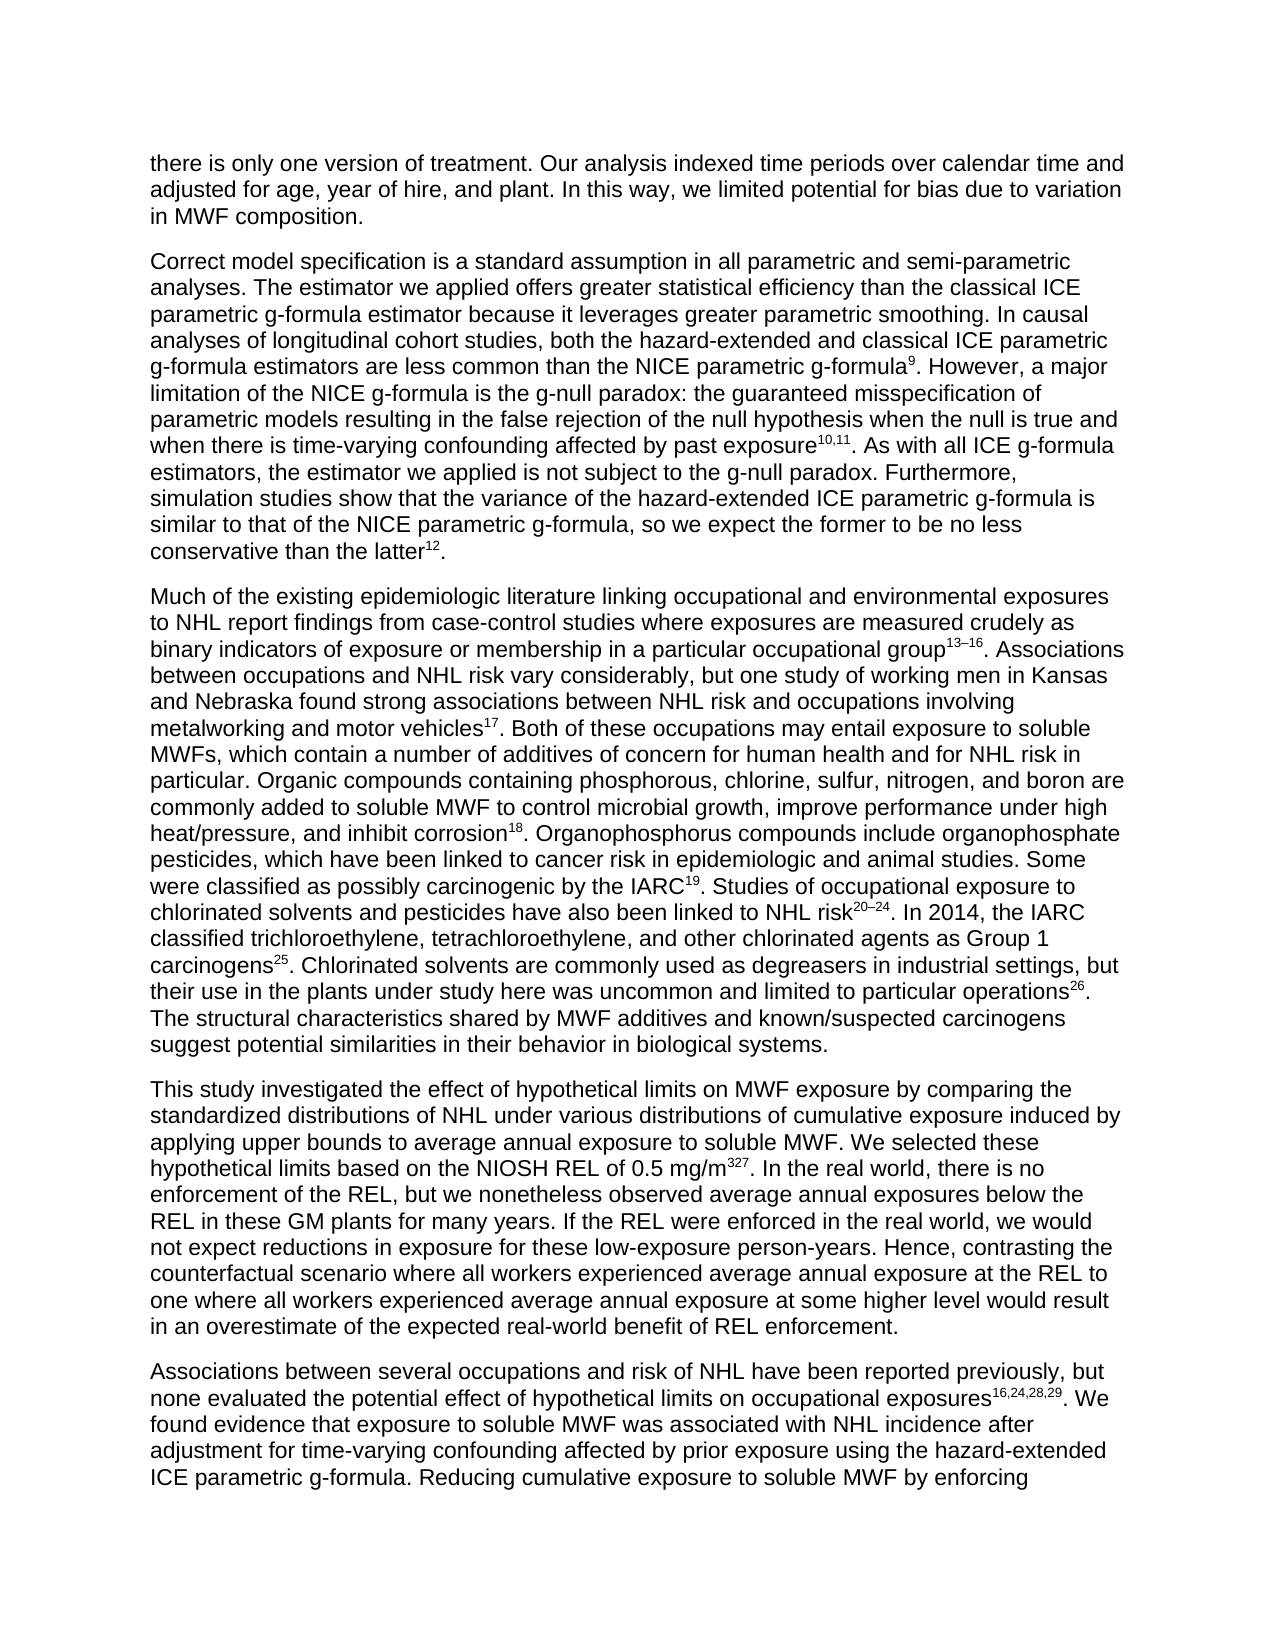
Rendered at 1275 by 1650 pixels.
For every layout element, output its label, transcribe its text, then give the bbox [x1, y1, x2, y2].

text This study investigated the effect of hypothetical limits on MWF exposure by comparing the standardized distributions of NHL under various distributions of cumulative exposure induced by applying upper bounds to average annual exposure to soluble MWF. We selected these hypothetical limits based on the NIOSH REL of 0.5 mg/m327. In the real world, there is no enforcement of the REL, but we nonetheless observed average annual exposures below the REL in these GM plants for many years. If the REL were enforced in the real world, we would not expect reductions in exposure for these low-exposure person-years. Hence, contrasting the counterfactual scenario where all workers experienced average annual exposure at the REL to one where all workers experienced average annual exposure at some higher level would result in an overestimate of the expected real-world benefit of REL enforcement. [150, 1076, 1125, 1339]
text Much of the existing epidemiologic literature linking occupational and environmental exposures to NHL report findings from case-control studies where exposures are measured crudely as binary indicators of exposure or membership in a particular occupational group13–16. Associations between occupations and NHL risk vary considerably, but one study of working men in Kansas and Nebraska found strong associations between NHL risk and occupations involving metalworking and motor vehicles17. Both of these occupations may entail exposure to soluble MWFs, which contain a number of additives of concern for human health and for NHL risk in particular. Organic compounds containing phosphorous, chlorine, sulfur, nitrogen, and boron are commonly added to soluble MWF to control microbial growth, improve performance under high heat/pressure, and inhibit corrosion18. Organophosphorus compounds include organophosphate pesticides, which have been linked to cancer risk in epidemiologic and animal studies. Some were classified as possibly carcinogenic by the IARC19. Studies of occupational exposure to chlorinated solvents and pesticides have also been linked to NHL risk20–24. In 2014, the IARC classified trichloroethylene, tetrachloroethylene, and other chlorinated agents as Group 1 carcinogens25. Chlorinated solvents are commonly used as degreasers in industrial settings, but their use in the plants under study here was uncommon and limited to particular operations26. The structural characteristics shared by MWF additives and known/suspected carcinogens suggest potential similarities in their behavior in biological systems. [150, 583, 1125, 1057]
text Correct model specification is a standard assumption in all parametric and semi-parametric analyses. The estimator we applied offers greater statistical efficiency than the classical ICE parametric g-formula estimator because it leverages greater parametric smoothing. In causal analyses of longitudinal cohort studies, both the hazard-extended and classical ICE parametric g-formula estimators are less common than the NICE parametric g-formula9. However, a major limitation of the NICE g-formula is the g-null paradox: the guaranteed misspecification of parametric models resulting in the false rejection of the null hypothesis when the null is true and when there is time-varying confounding affected by past exposure10,11. As with all ICE g-formula estimators, the estimator we applied is not subject to the g-null paradox. Furthermore, simulation studies show that the variance of the hazard-extended ICE parametric g-formula is similar to that of the NICE parametric g-formula, so we expect the former to be no less conservative than the latter12. [150, 248, 1125, 564]
